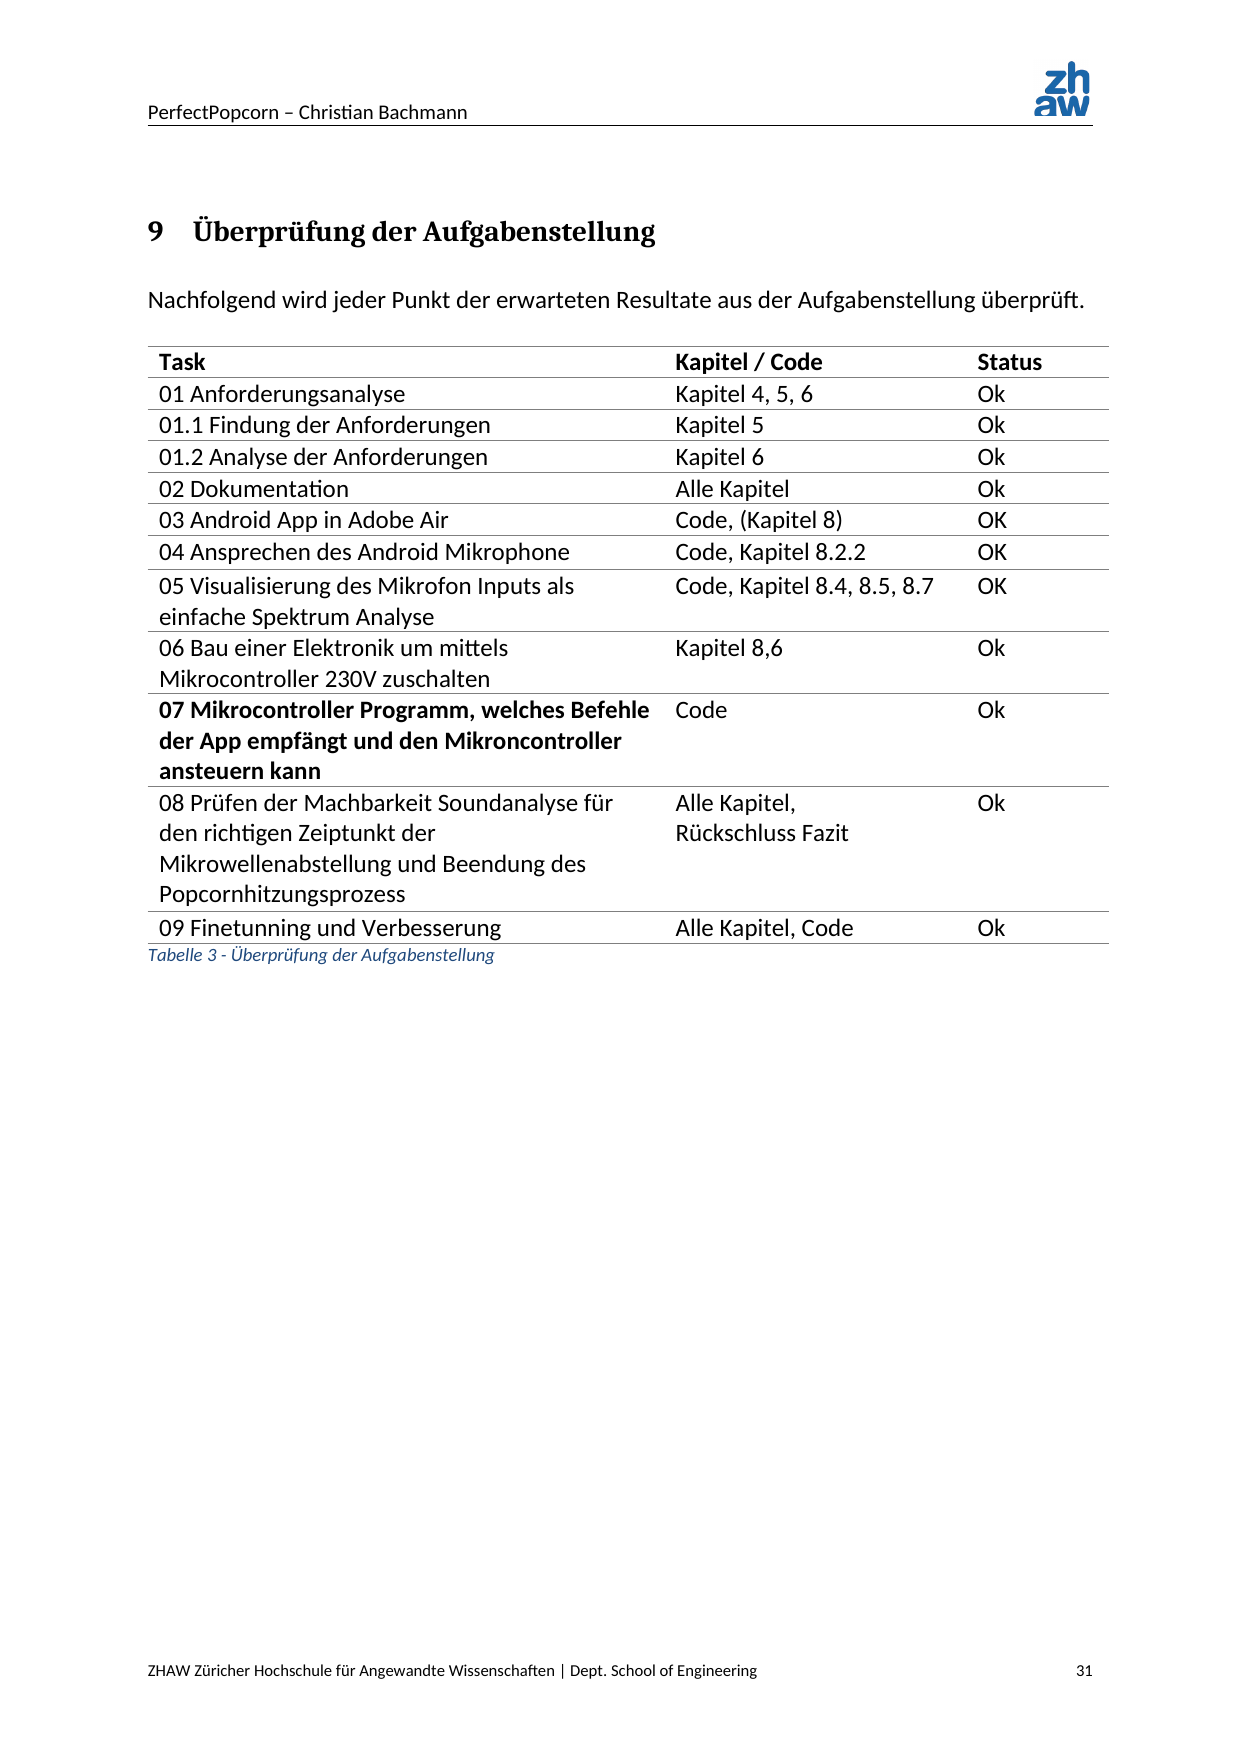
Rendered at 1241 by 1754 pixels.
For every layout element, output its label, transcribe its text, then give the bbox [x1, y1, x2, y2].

table_cell Code, (Kapitel 8) [664, 504, 966, 535]
table_cell OK [966, 536, 1109, 569]
table_cell Ok [966, 441, 1109, 472]
table_cell 02 Dokumentation [148, 473, 664, 503]
text Tabelle 3 - Überprüfung der Aufgabenstellung [148, 944, 1092, 966]
table_cell Ok [966, 912, 1109, 942]
table_cell Alle Kapitel [664, 473, 966, 503]
table_cell Alle Kapitel, Rückschluss Fazit [664, 787, 966, 911]
table_cell Code [664, 694, 966, 786]
table_cell OK [966, 570, 1109, 631]
table_header Status [966, 347, 1109, 377]
table_cell Ok [966, 694, 1109, 786]
table_cell 01.1 Findung der Anforderungen [148, 410, 664, 440]
table_cell Ok [966, 632, 1109, 693]
table_cell Kapitel 5 [664, 410, 966, 440]
table_cell Ok [966, 378, 1109, 409]
table_cell OK [966, 504, 1109, 535]
table_cell Code, Kapitel 8.2.2 [664, 536, 966, 569]
table_cell Ok [966, 787, 1109, 911]
table_cell 01.2 Analyse der Anforderungen [148, 441, 664, 472]
picture [1033, 59, 1090, 116]
subtitle Überprüfung der Aufgabenstellung [148, 215, 1092, 249]
table_header Kapitel / Code [664, 347, 966, 377]
table_cell 07 Mikrocontroller Programm, welches Befehle der App empfängt und den Mikroncontroller ansteuern kann [148, 694, 664, 786]
table_cell 05 Visualisierung des Mikrofon Inputs als einfache Spektrum Analyse [148, 570, 664, 631]
table_cell 09 Finetunning und Verbesserung [148, 912, 664, 942]
table_cell Ok [966, 473, 1109, 503]
table_cell Kapitel 6 [664, 441, 966, 472]
table_cell Kapitel 8,6 [664, 632, 966, 693]
table_cell 04 Ansprechen des Android Mikrophone [148, 536, 664, 569]
table_cell 03 Android App in Adobe Air [148, 504, 664, 535]
text Nachfolgend wird jeder Punkt der erwarteten Resultate aus der Aufgabenstellung überprüft. [148, 284, 1092, 346]
table_cell Alle Kapitel, Code [664, 912, 966, 942]
table_cell 08 Prüfen der Machbarkeit Soundanalyse für den richtigen Zeiptunkt der Mikrowellenabstellung und Beendung des Popcornhitzungsprozess [148, 787, 664, 911]
table_cell Kapitel 4, 5, 6 [664, 378, 966, 409]
table_cell 06 Bau einer Elektronik um mittels Mikrocontroller 230V zuschalten [148, 632, 664, 693]
table_cell Ok [966, 410, 1109, 440]
table_cell 01 Anforderungsanalyse [148, 378, 664, 409]
table_cell Code, Kapitel 8.4, 8.5, 8.7 [664, 570, 966, 631]
table_header Task [148, 347, 664, 377]
